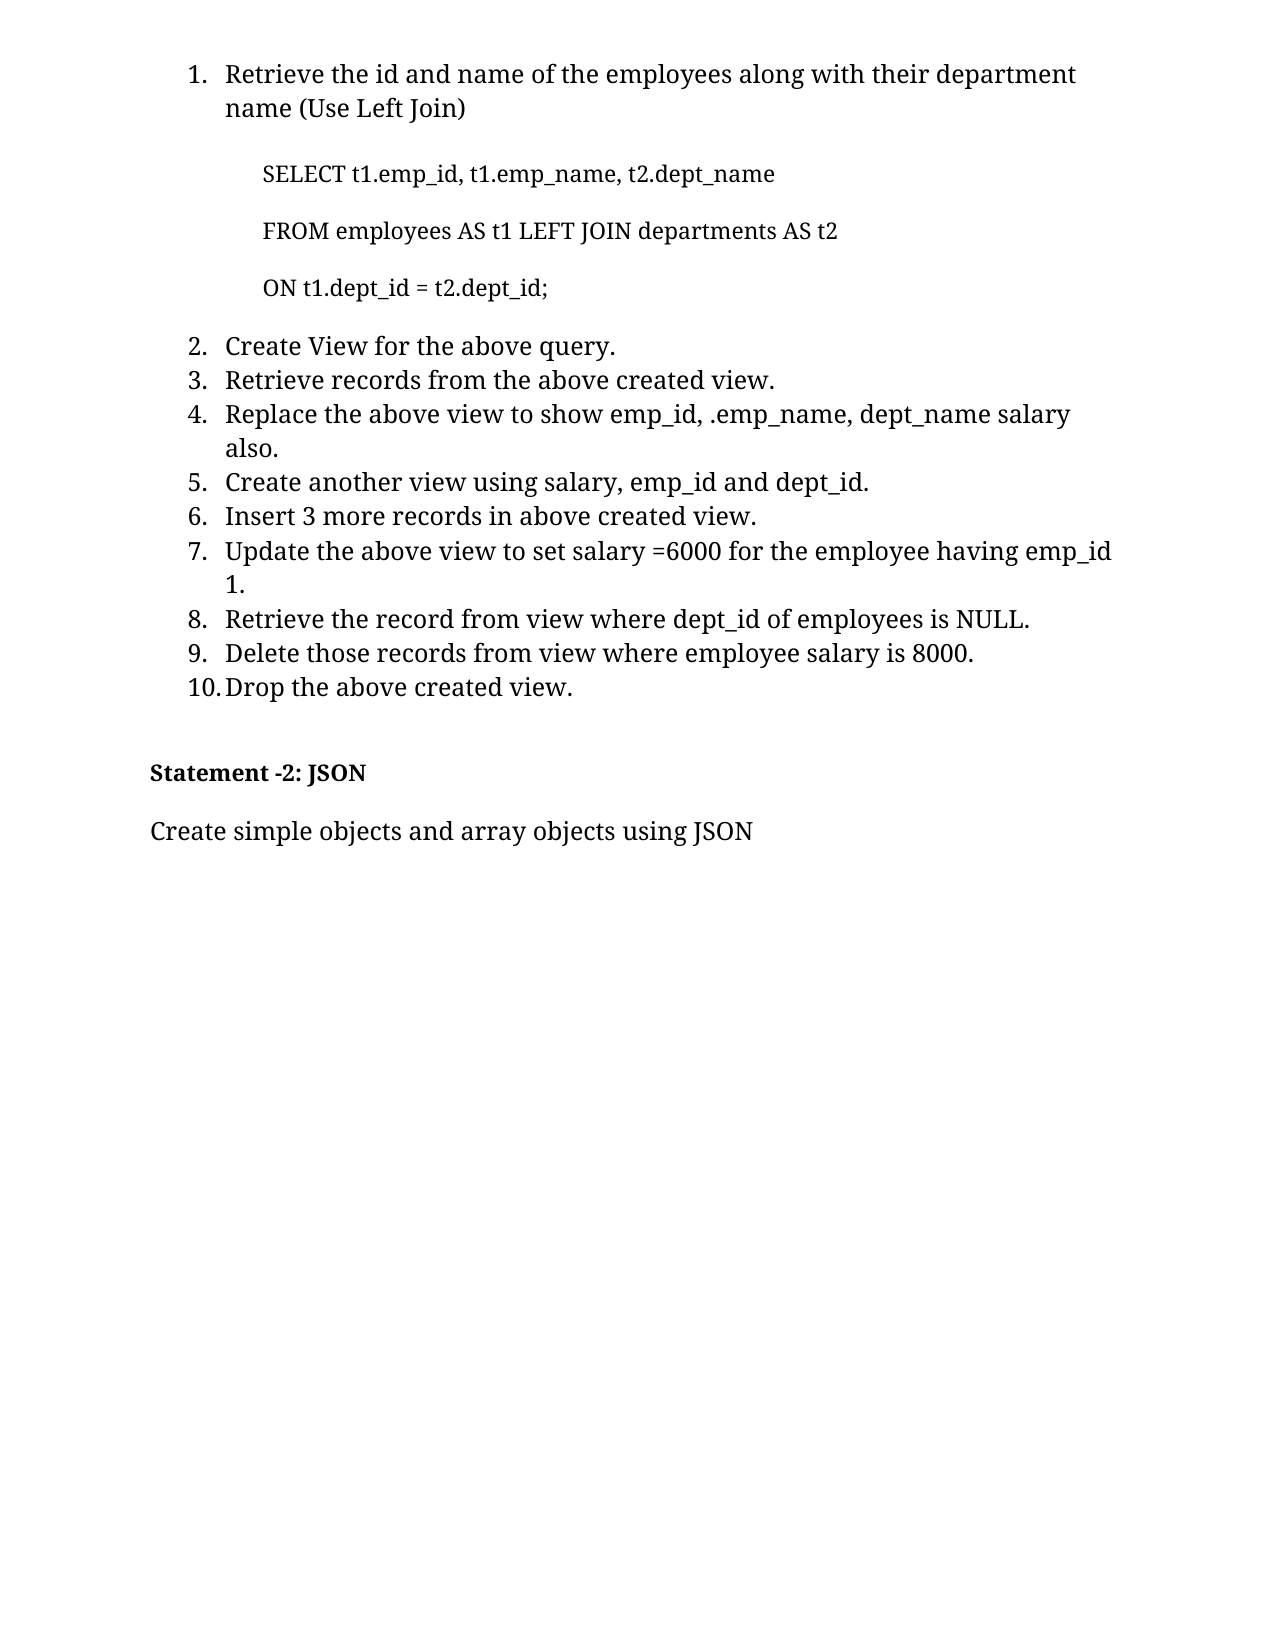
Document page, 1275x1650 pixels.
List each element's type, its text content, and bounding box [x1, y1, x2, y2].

list Replace the above view to show emp_id, .emp_name, dept_name salary also. [187, 397, 1125, 465]
text ON t1.dept_id = t2.dept_id; [262, 272, 1125, 303]
list Drop the above created view. [187, 669, 1125, 703]
list Create View for the above query. [187, 329, 1125, 363]
list Update the above view to set salary =6000 for the employee having emp_id 1. [187, 533, 1125, 601]
text Create simple objects and array objects using JSON [150, 813, 1125, 847]
list Retrieve the id and name of the employees along with their department name (Use Left Join) [187, 56, 1125, 124]
list Delete those records from view where employee salary is 8000. [187, 635, 1125, 669]
list Create another view using salary, emp_id and dept_id. [187, 465, 1125, 499]
text Statement -2: JSON [150, 756, 1125, 788]
list Insert 3 more records in above created view. [187, 499, 1125, 533]
list Retrieve records from the above created view. [187, 363, 1125, 397]
text FROM employees AS t1 LEFT JOIN departments AS t2 [262, 215, 1125, 246]
text SELECT t1.emp_id, t1.emp_name, t2.dept_name [262, 158, 1125, 190]
list Retrieve the record from view where dept_id of employees is NULL. [187, 601, 1125, 635]
